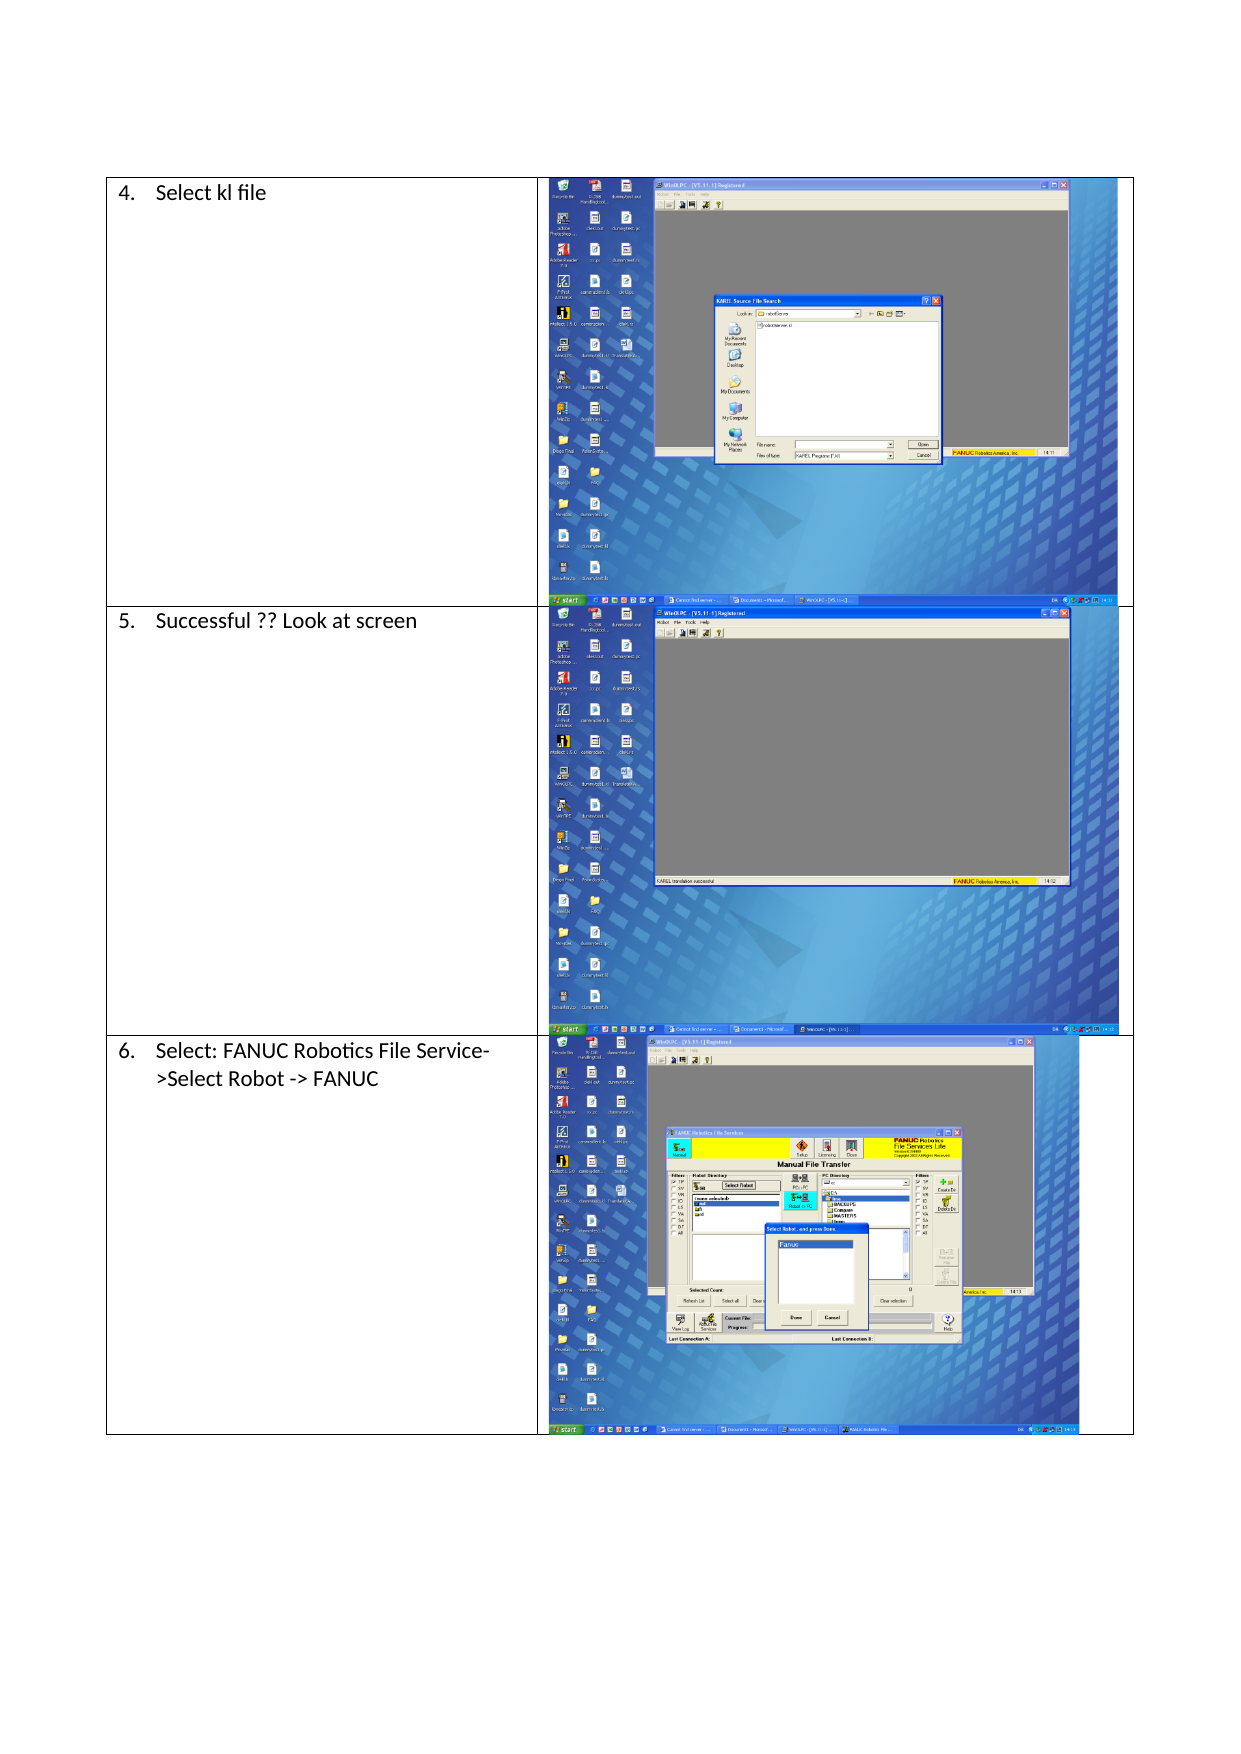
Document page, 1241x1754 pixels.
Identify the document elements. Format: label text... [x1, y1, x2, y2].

picture [548, 178, 1119, 1435]
table_cell Select: FANUC Robotics File Service->Select Robot -> FANUC [107, 1036, 537, 1434]
table_cell [538, 178, 548, 606]
table_cell [1080, 1036, 1133, 1434]
table_cell [538, 607, 548, 1035]
table_cell [1118, 178, 1133, 606]
table_cell [1119, 607, 1133, 1035]
table_cell Successful ?? Look at screen [107, 607, 537, 1035]
table_cell [538, 1036, 548, 1434]
table_cell Select kl file [107, 178, 537, 606]
